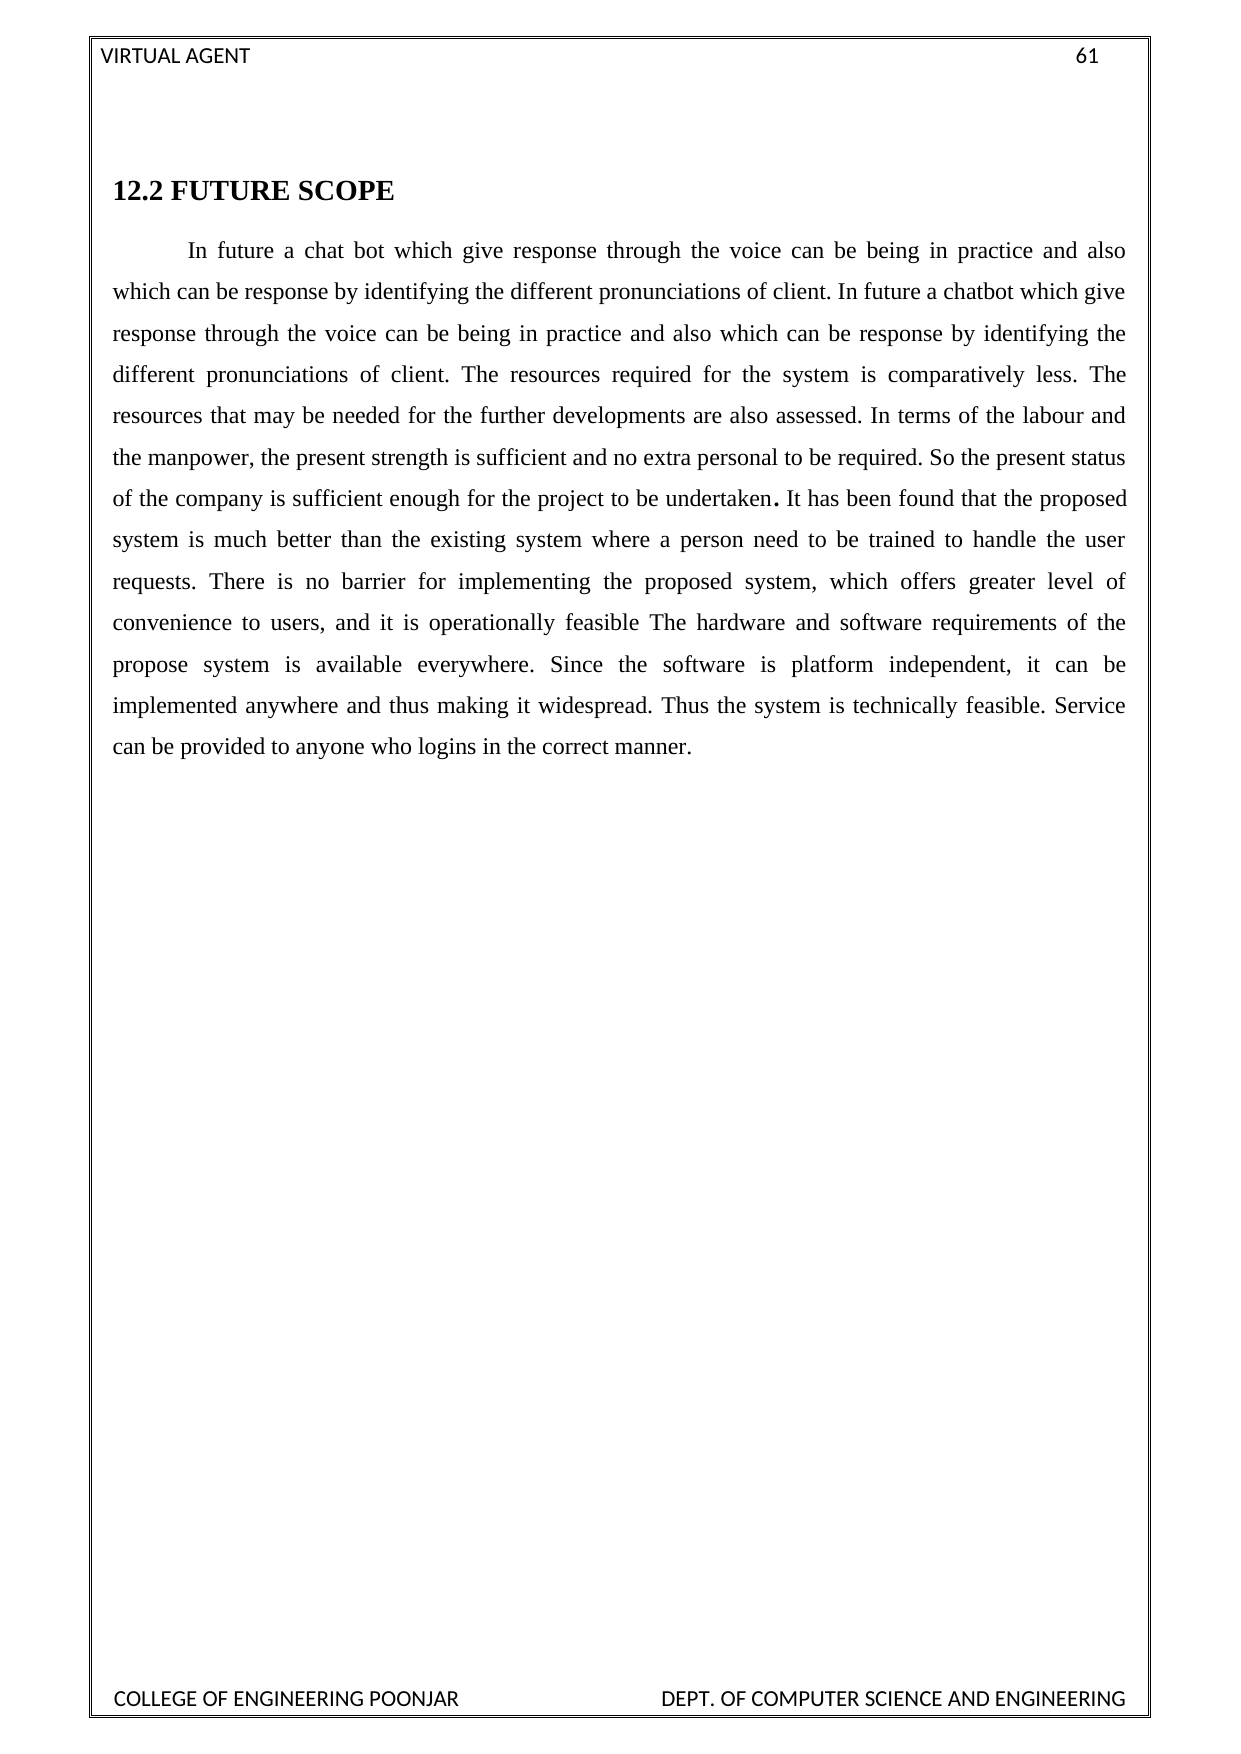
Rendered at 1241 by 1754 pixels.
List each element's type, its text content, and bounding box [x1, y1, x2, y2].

text 12.2 FUTURE SCOPE [112, 173, 1128, 207]
text In future a chat bot which give response through the voice can be being in practice and also which can be response by identifying the different pronunciations of client. In future a chatbot which give response through the voice can be being in practice and also which can be response by identifying the different pronunciations of client. The resources required for the system is comparatively less. The resources that may be needed for the further developments are also assessed. In terms of the labour and the manpower, the present strength is sufficient and no extra personal to be required. So the present status of the company is sufficient enough for the project to be undertaken. It has been found that the proposed system is much better than the existing system where a person need to be trained to handle the user requests. There is no barrier for implementing the proposed system, which offers greater level of convenience to users, and it is operationally feasible The hardware and software requirements of the propose system is available everywhere. Since the software is platform independent, it can be implemented anywhere and thus making it widespread. Thus the system is technically feasible. Service can be provided to anyone who logins in the correct manner. [112, 236, 1128, 760]
